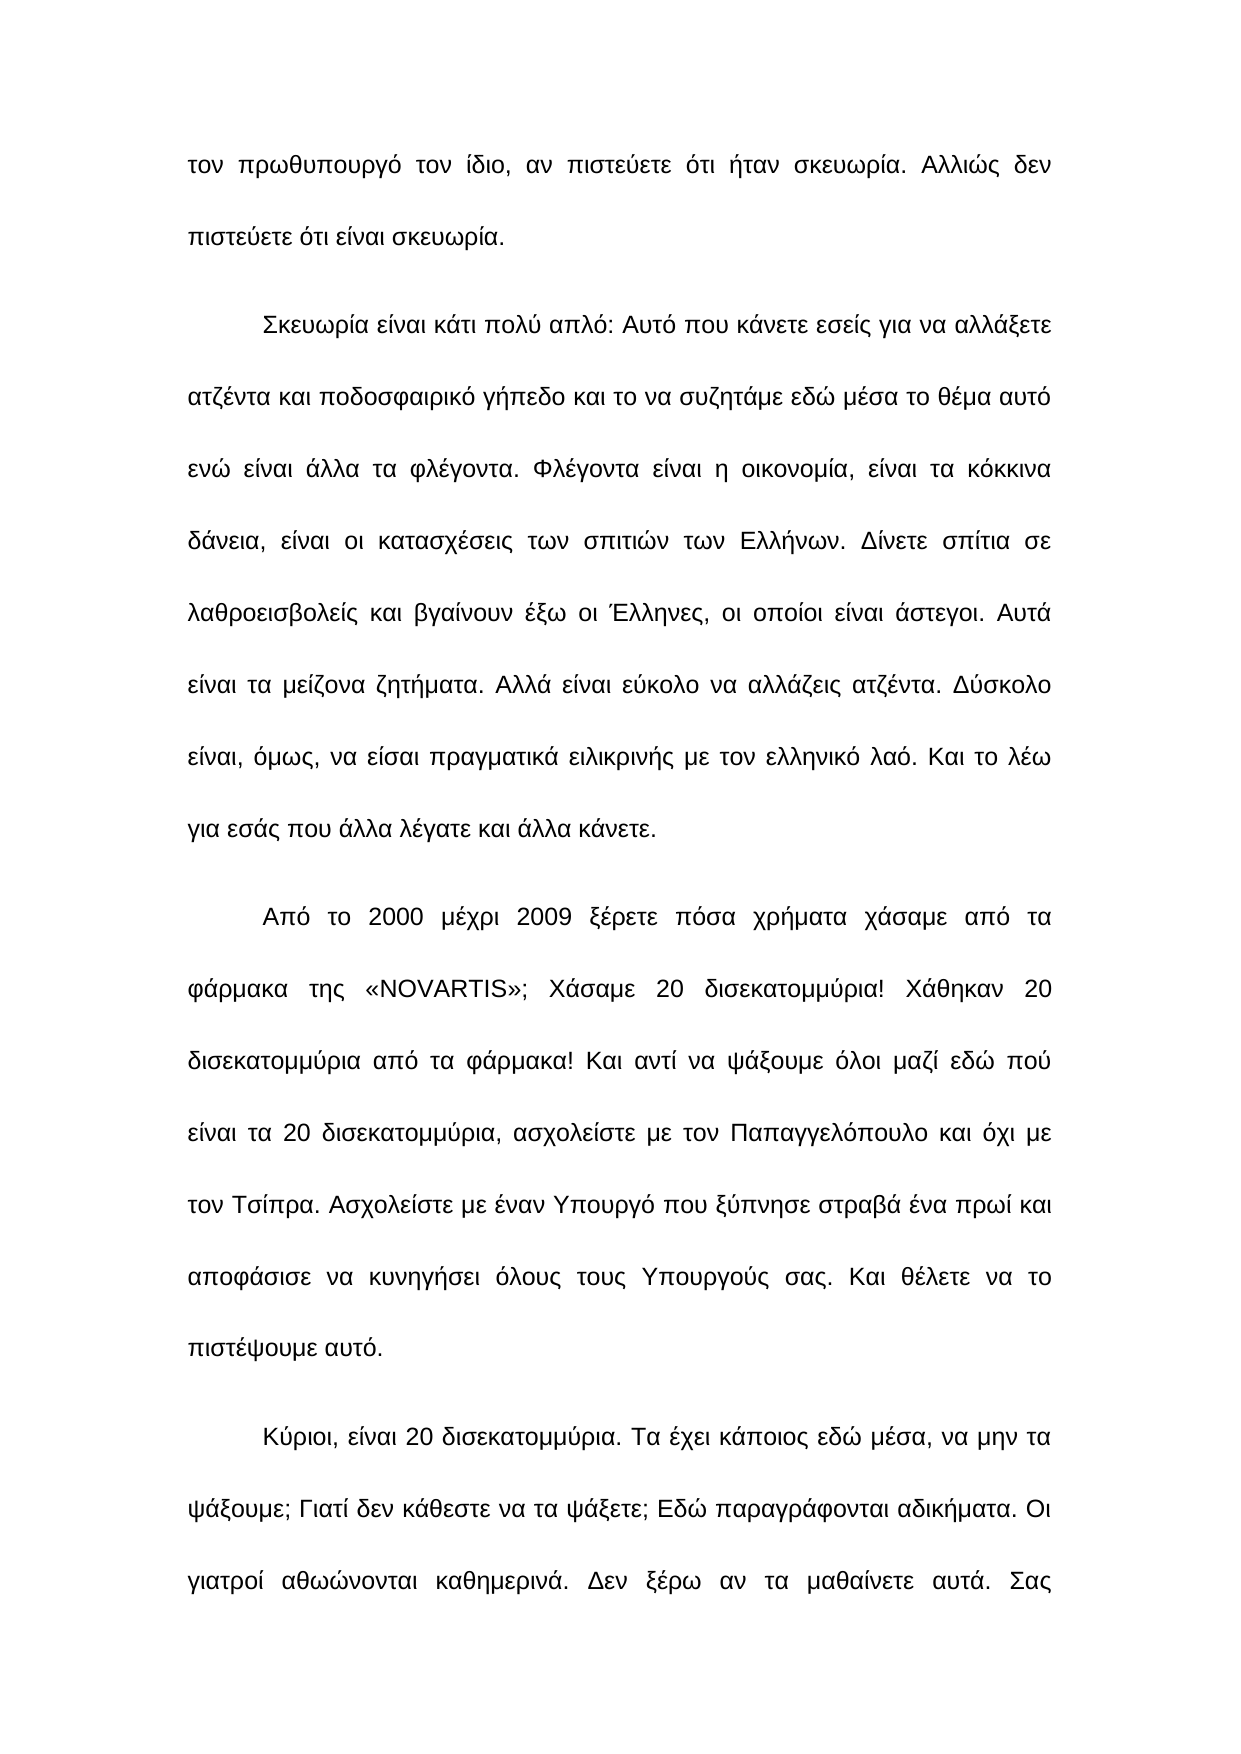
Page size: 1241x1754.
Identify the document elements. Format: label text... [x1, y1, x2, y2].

text Σκευωρία είναι κάτι πολύ απλό: Αυτό που κάνετε εσείς για να αλλάξετε ατζέντα και ποδοσφαιρικό γήπεδο και το να συζητάμε εδώ μέσα το θέμα αυτό ενώ είναι άλλα τα φλέγοντα. Φλέγοντα είναι η οικονομία, είναι τα κόκκινα δάνεια, είναι οι κατασχέσεις των σπιτιών των Ελλήνων. Δίνετε σπίτια σε λαθροεισβολείς και βγαίνουν έξω οι Έλληνες, οι οποίοι είναι άστεγοι. Αυτά είναι τα μείζονα ζητήματα. Αλλά είναι εύκολο να αλλάζεις ατζέντα. Δύσκολο είναι, όμως, να είσαι πραγματικά ειλικρινής με τον ελληνικό λαό. Και το λέω για εσάς που άλλα λέγατε και άλλα κάνετε. [187, 310, 1053, 842]
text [187, 150, 1053, 251]
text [187, 1422, 1053, 1594]
text Από το 2000 μέχρι 2009 ξέρετε πόσα χρήματα χάσαμε από τα φάρμακα της «NOVARTIS»; Χάσαμε 20 δισεκατομμύρια! Χάθηκαν 20 δισεκατομμύρια από τα φάρμακα! Και αντί να ψάξουμε όλοι μαζί εδώ πού είναι τα 20 δισεκατομμύρια, ασχολείστε με τον Παπαγγελόπουλο και όχι με τον Τσίπρα. Ασχολείστε με έναν Υπουργό που ξύπνησε στραβά ένα πρωί και αποφάσισε να κυνηγήσει όλους τους Υπουργούς σας. Και θέλετε να το πιστέψουμε αυτό. [187, 902, 1053, 1362]
